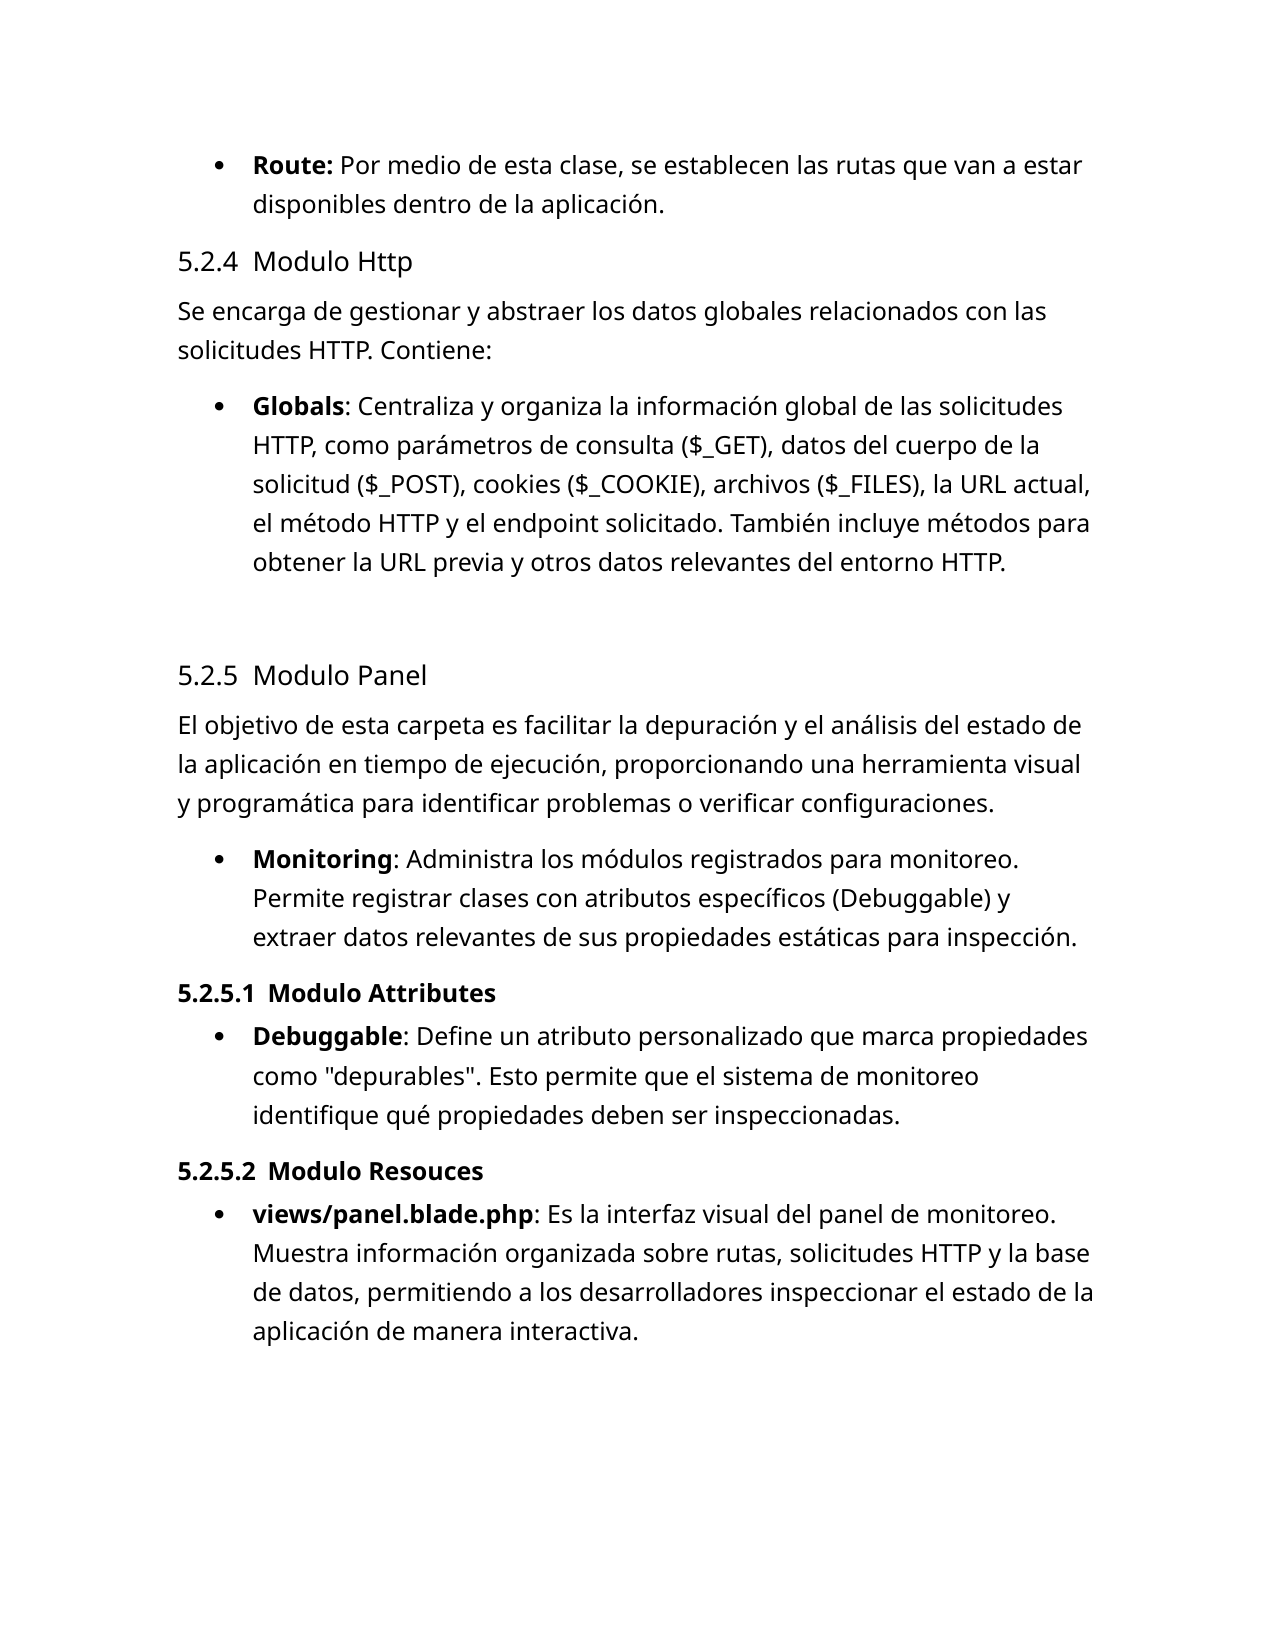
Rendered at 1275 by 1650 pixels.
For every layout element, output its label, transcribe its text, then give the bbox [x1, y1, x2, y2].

list Monitoring: Administra los módulos registrados para monitoreo. Permite registrar clases con atributos específicos (Debuggable) y extraer datos relevantes de sus propiedades estáticas para inspección. [215, 842, 1098, 954]
list views/panel.blade.php: Es la interfaz visual del panel de monitoreo. Muestra información organizada sobre rutas, solicitudes HTTP y la base de datos, permitiendo a los desarrolladores inspeccionar el estado de la aplicación de manera interactiva. [215, 1197, 1098, 1348]
text Se encarga de gestionar y abstraer los datos globales relacionados con las solicitudes HTTP. Contiene: [177, 293, 1098, 367]
subtitle Modulo Panel [177, 657, 1098, 693]
subtitle Modulo Attributes [177, 976, 1098, 1010]
list Route: Por medio de esta clase, se establecen las rutas que van a estar disponibles dentro de la aplicación. [215, 148, 1098, 221]
subtitle Modulo Http [177, 243, 1098, 279]
text El objetivo de esta carpeta es facilitar la depuración y el análisis del estado de la aplicación en tiempo de ejecución, proporcionando una herramienta visual y programática para identificar problemas o verificar configuraciones. [177, 707, 1098, 820]
list Debuggable: Define un atributo personalizado que marca propiedades como "depurables". Esto permite que el sistema de monitoreo identifique qué propiedades deben ser inspeccionadas. [215, 1019, 1098, 1131]
list Globals: Centraliza y organiza la información global de las solicitudes HTTP, como parámetros de consulta ($_GET), datos del cuerpo de la solicitud ($_POST), cookies ($_COOKIE), archivos ($_FILES), la URL actual, el método HTTP y el endpoint solicitado. También incluye métodos para obtener la URL previa y otros datos relevantes del entorno HTTP. [215, 388, 1098, 579]
subtitle Modulo Resouces [177, 1153, 1098, 1187]
